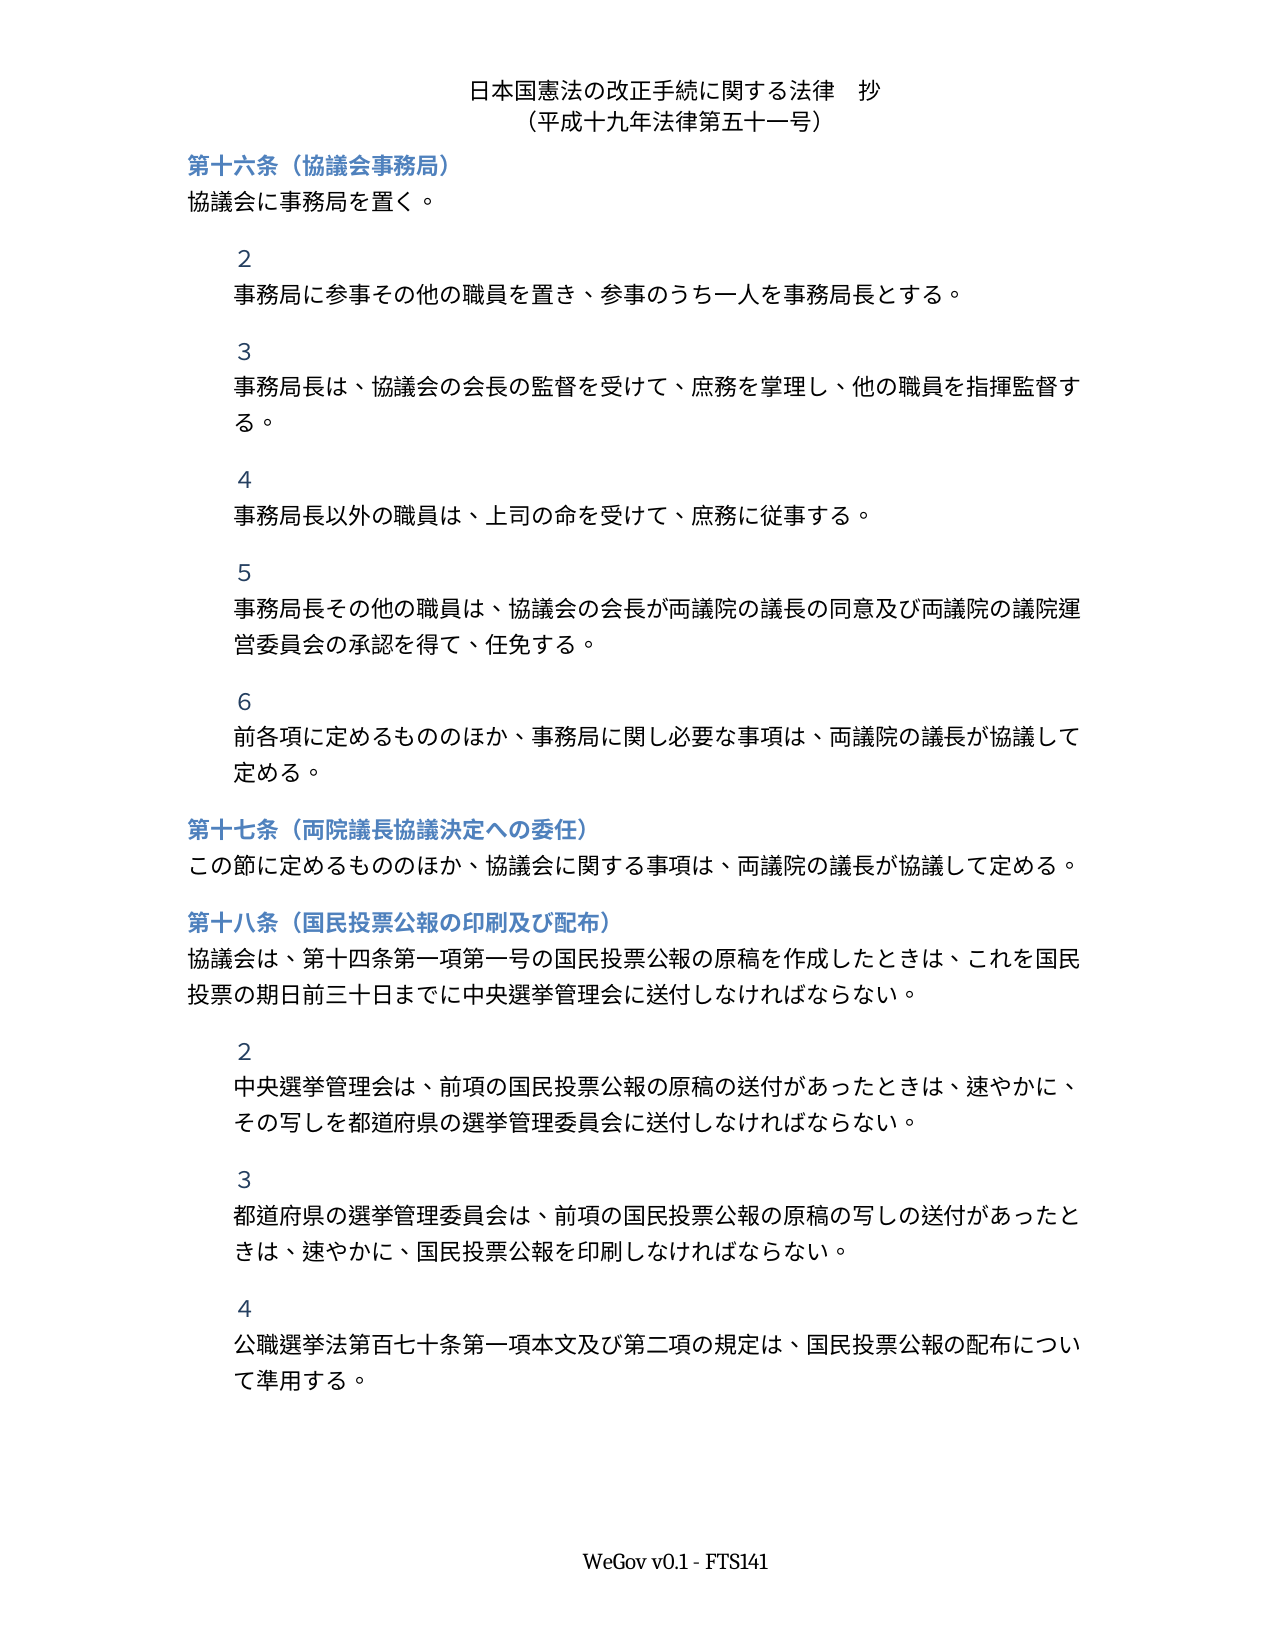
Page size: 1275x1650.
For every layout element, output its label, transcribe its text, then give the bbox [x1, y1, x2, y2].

subtitle 第十六条（協議会事務局） [187, 150, 1087, 181]
subtitle ４ [233, 1293, 1087, 1324]
subtitle ２ [233, 243, 1087, 274]
subtitle ３ [233, 1164, 1087, 1195]
subtitle ４ [233, 464, 1087, 495]
text この節に定めるもののほか、協議会に関する事項は、両議院の議長が協議して定める。 [187, 850, 1087, 881]
text 公職選挙法第百七十条第一項本文及び第二項の規定は、国民投票公報の配布について準用する。 [233, 1329, 1087, 1396]
subtitle ２ [233, 1035, 1087, 1067]
text 協議会は、第十四条第一項第一号の国民投票公報の原稿を作成したときは、これを国民投票の期日前三十日までに中央選挙管理会に送付しなければならない。 [187, 943, 1087, 1010]
text 協議会に事務局を置く。 [187, 186, 1087, 217]
text 事務局に参事その他の職員を置き、参事のうち一人を事務局長とする。 [233, 279, 1087, 310]
text 都道府県の選挙管理委員会は、前項の国民投票公報の原稿の写しの送付があったときは、速やかに、国民投票公報を印刷しなければならない。 [233, 1200, 1087, 1267]
subtitle 第十七条（両院議長協議決定への委任） [187, 814, 1087, 845]
text 前各項に定めるもののほか、事務局に関し必要な事項は、両議院の議長が協議して定める。 [233, 721, 1087, 788]
text 事務局長は、協議会の会長の監督を受けて、庶務を掌理し、他の職員を指揮監督する。 [233, 371, 1087, 438]
subtitle ６ [233, 685, 1087, 717]
subtitle 第十八条（国民投票公報の印刷及び配布） [187, 907, 1087, 938]
subtitle ３ [233, 335, 1087, 367]
text 中央選挙管理会は、前項の国民投票公報の原稿の送付があったときは、速やかに、その写しを都道府県の選挙管理委員会に送付しなければならない。 [233, 1071, 1087, 1138]
subtitle ５ [233, 557, 1087, 588]
text 事務局長その他の職員は、協議会の会長が両議院の議長の同意及び両議院の議院運営委員会の承認を得て、任免する。 [233, 593, 1087, 660]
text 事務局長以外の職員は、上司の命を受けて、庶務に従事する。 [233, 500, 1087, 531]
